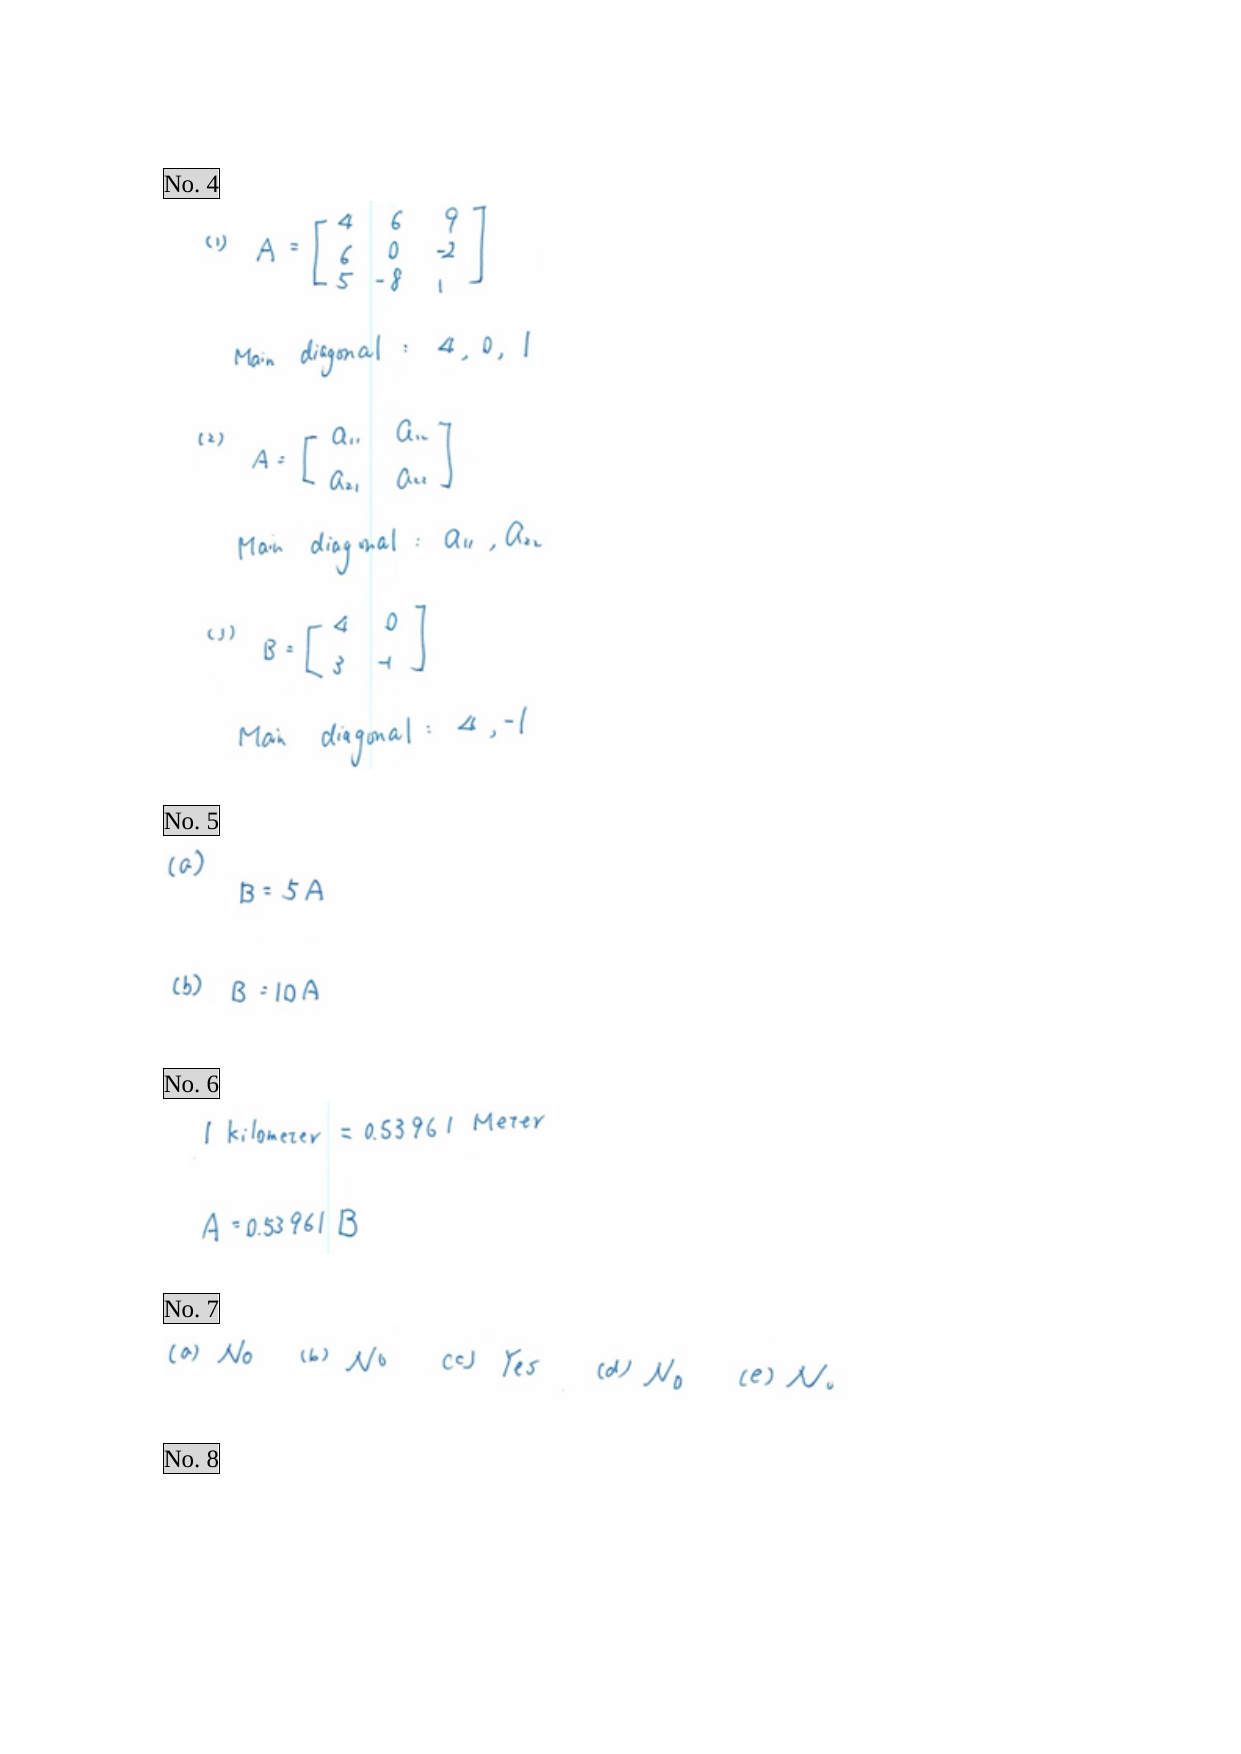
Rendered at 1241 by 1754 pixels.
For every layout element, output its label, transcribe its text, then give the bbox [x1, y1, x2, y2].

text No. 4 [162, 164, 1053, 202]
picture [162, 1326, 854, 1409]
picture [187, 201, 554, 770]
picture [187, 1101, 558, 1254]
text No. 8 [162, 1439, 1053, 1477]
picture [162, 839, 360, 1031]
text No. 6 [162, 1064, 1053, 1102]
text No. 7 [162, 1289, 1053, 1327]
text No. 5 [162, 802, 1053, 839]
